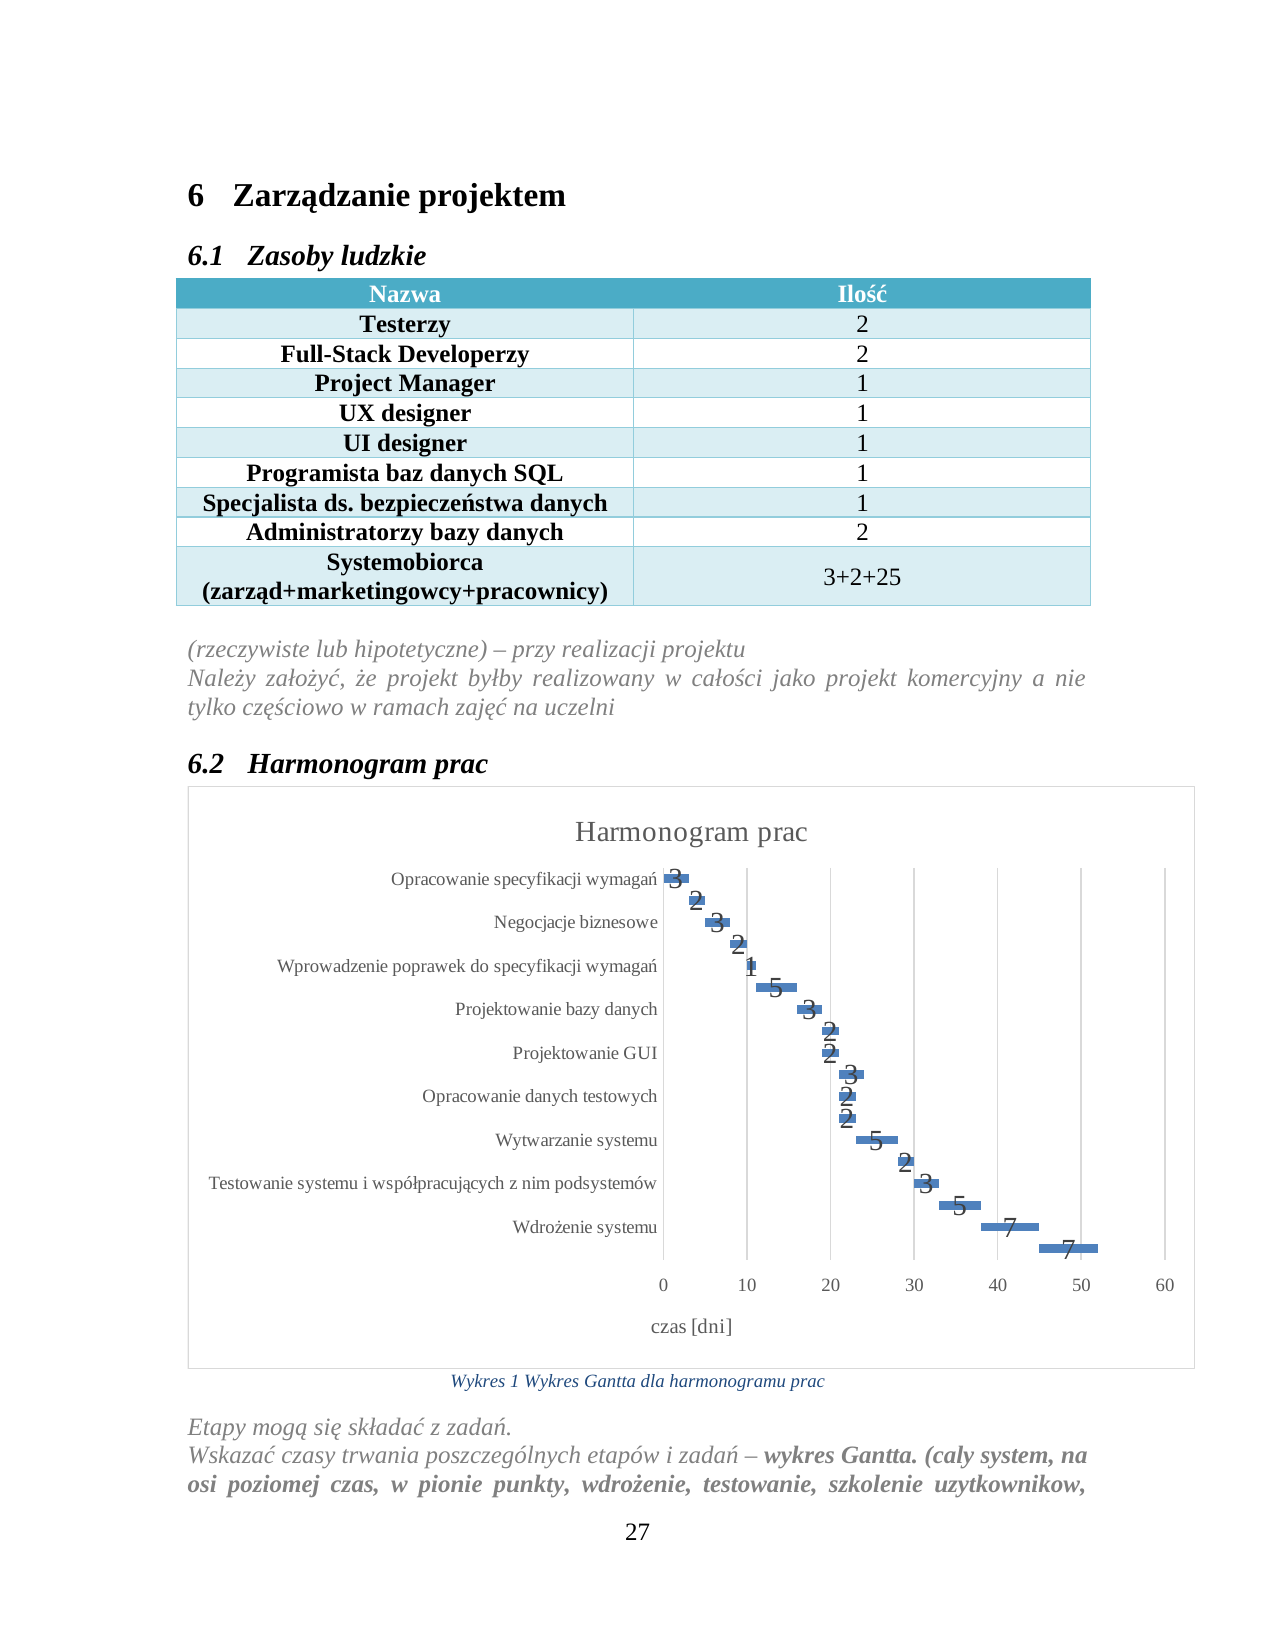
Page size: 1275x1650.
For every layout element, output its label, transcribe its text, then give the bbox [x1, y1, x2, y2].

table_cell Systemobiorca (zarząd+marketingowcy+pracownicy) [177, 547, 633, 605]
subtitle Harmonogram prac [187, 746, 1087, 779]
subtitle Zasoby ludzkie [187, 238, 1087, 272]
text Etapy mogą się składać z zadań. [187, 1412, 1087, 1441]
subtitle Zarządzanie projektem [187, 175, 1087, 213]
table_cell Programista baz danych SQL [177, 458, 633, 487]
table_cell 1 [634, 398, 1090, 427]
table_cell UX designer [177, 398, 633, 427]
table_cell 2 [634, 339, 1090, 367]
text (rzeczywiste lub hipotetyczne) – przy realizacji projektu [187, 634, 1087, 663]
table_cell Testerzy [177, 309, 633, 338]
table_cell 2 [634, 518, 1090, 546]
table_header Ilość [634, 279, 1090, 308]
table_cell Full-Stack Developerzy [177, 339, 633, 367]
table_cell 2 [634, 309, 1090, 338]
table_cell Specjalista ds. bezpieczeństwa danych [177, 488, 633, 516]
text Należy założyć, że projekt byłby realizowany w całości jako projekt komercyjny a nie tylko częściowo w ramach zajęć na uczelni [187, 663, 1087, 721]
table_cell Administratorzy bazy danych [177, 518, 633, 546]
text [187, 1441, 1087, 1498]
text Wykres 1 Wykres Gantta dla harmonogramu prac [187, 1369, 1087, 1391]
table_cell 1 [634, 458, 1090, 487]
table_cell Project Manager [177, 369, 633, 397]
table_cell 1 [634, 488, 1090, 516]
table_cell UI designer [177, 428, 633, 457]
table_cell 1 [634, 428, 1090, 457]
table_cell 1 [634, 369, 1090, 397]
table_cell 3+2+25 [634, 547, 1090, 605]
table_header Nazwa [177, 279, 633, 308]
